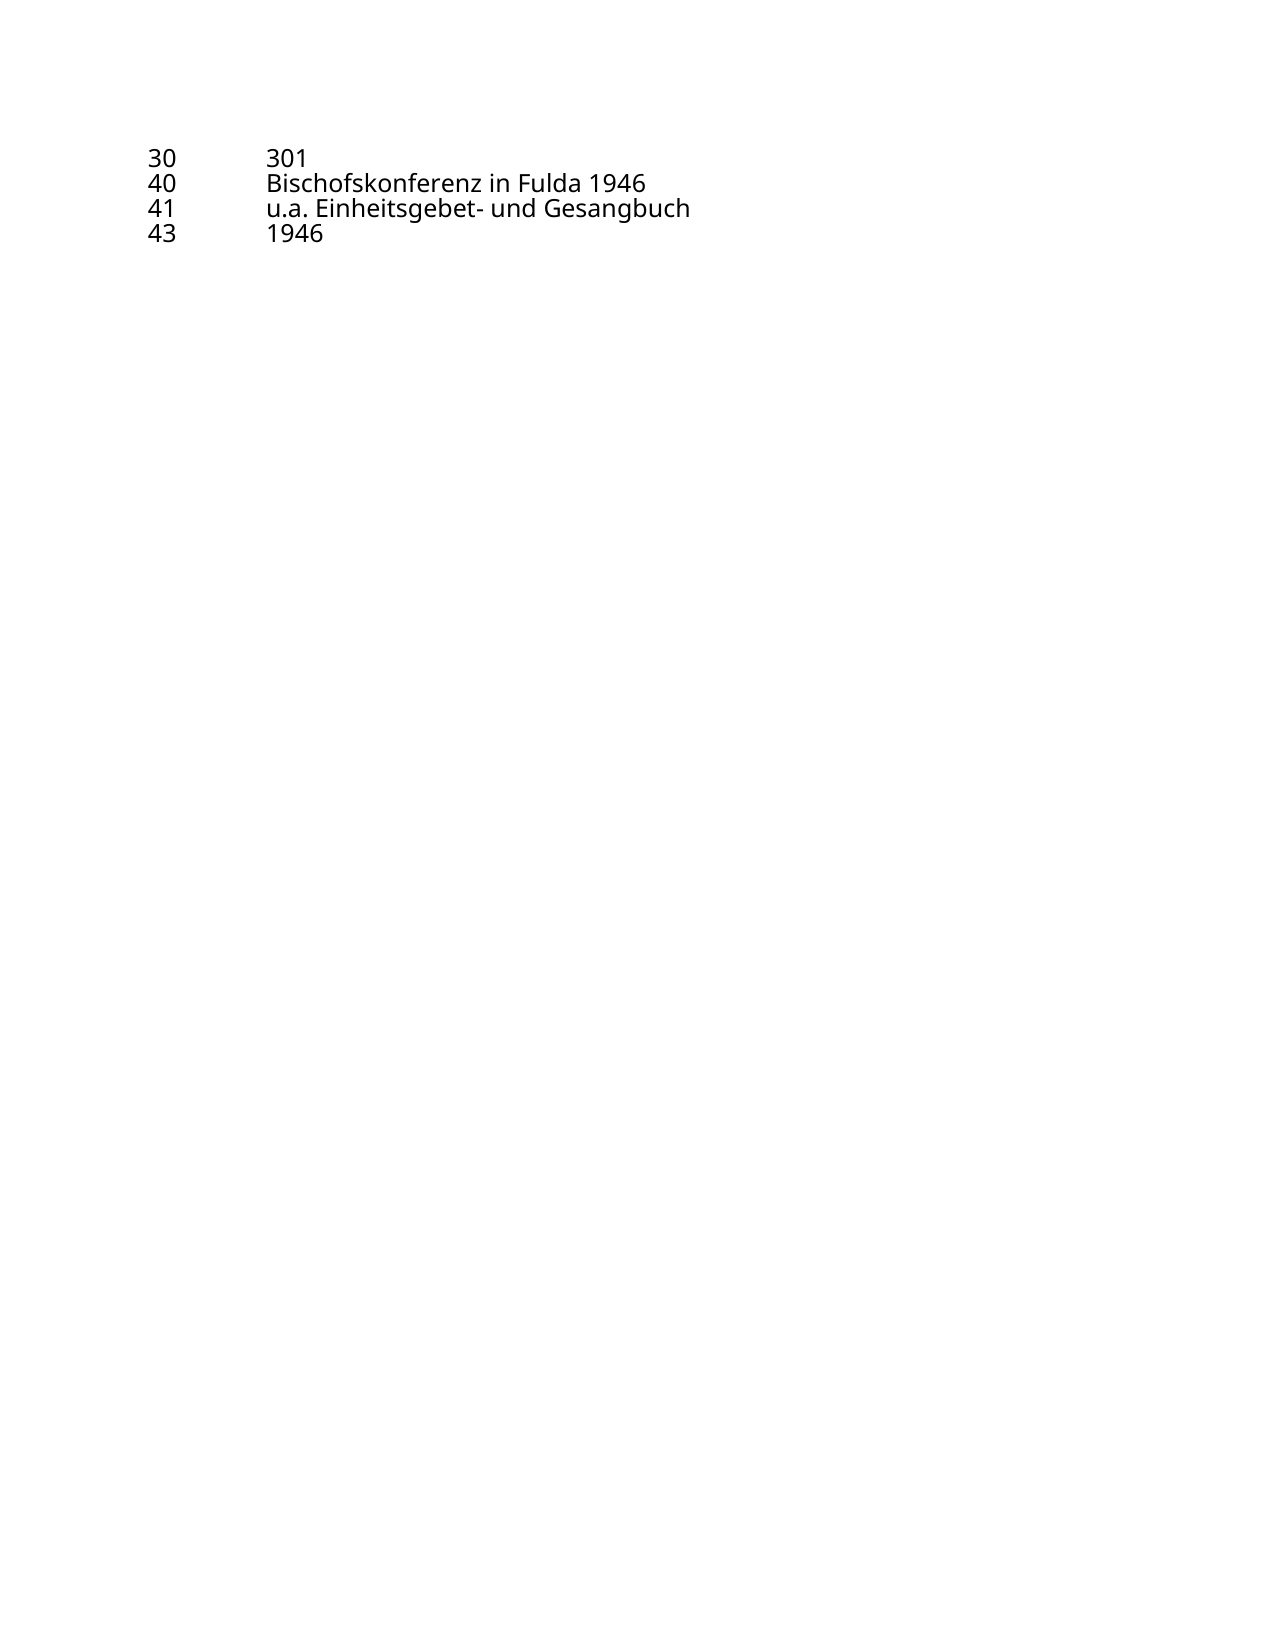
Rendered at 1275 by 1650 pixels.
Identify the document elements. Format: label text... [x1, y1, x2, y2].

text 40 k[1{Bischofskonferenz} in 2{o[Fulda]o}]k z[1946]z [148, 173, 1127, 198]
text 43 1946 [148, 223, 1127, 248]
text 41 u.a. s[Einheitsgebet<buch>]s- und s[Gesangbuch]s [148, 198, 1127, 223]
text 30 301 [148, 148, 1127, 173]
